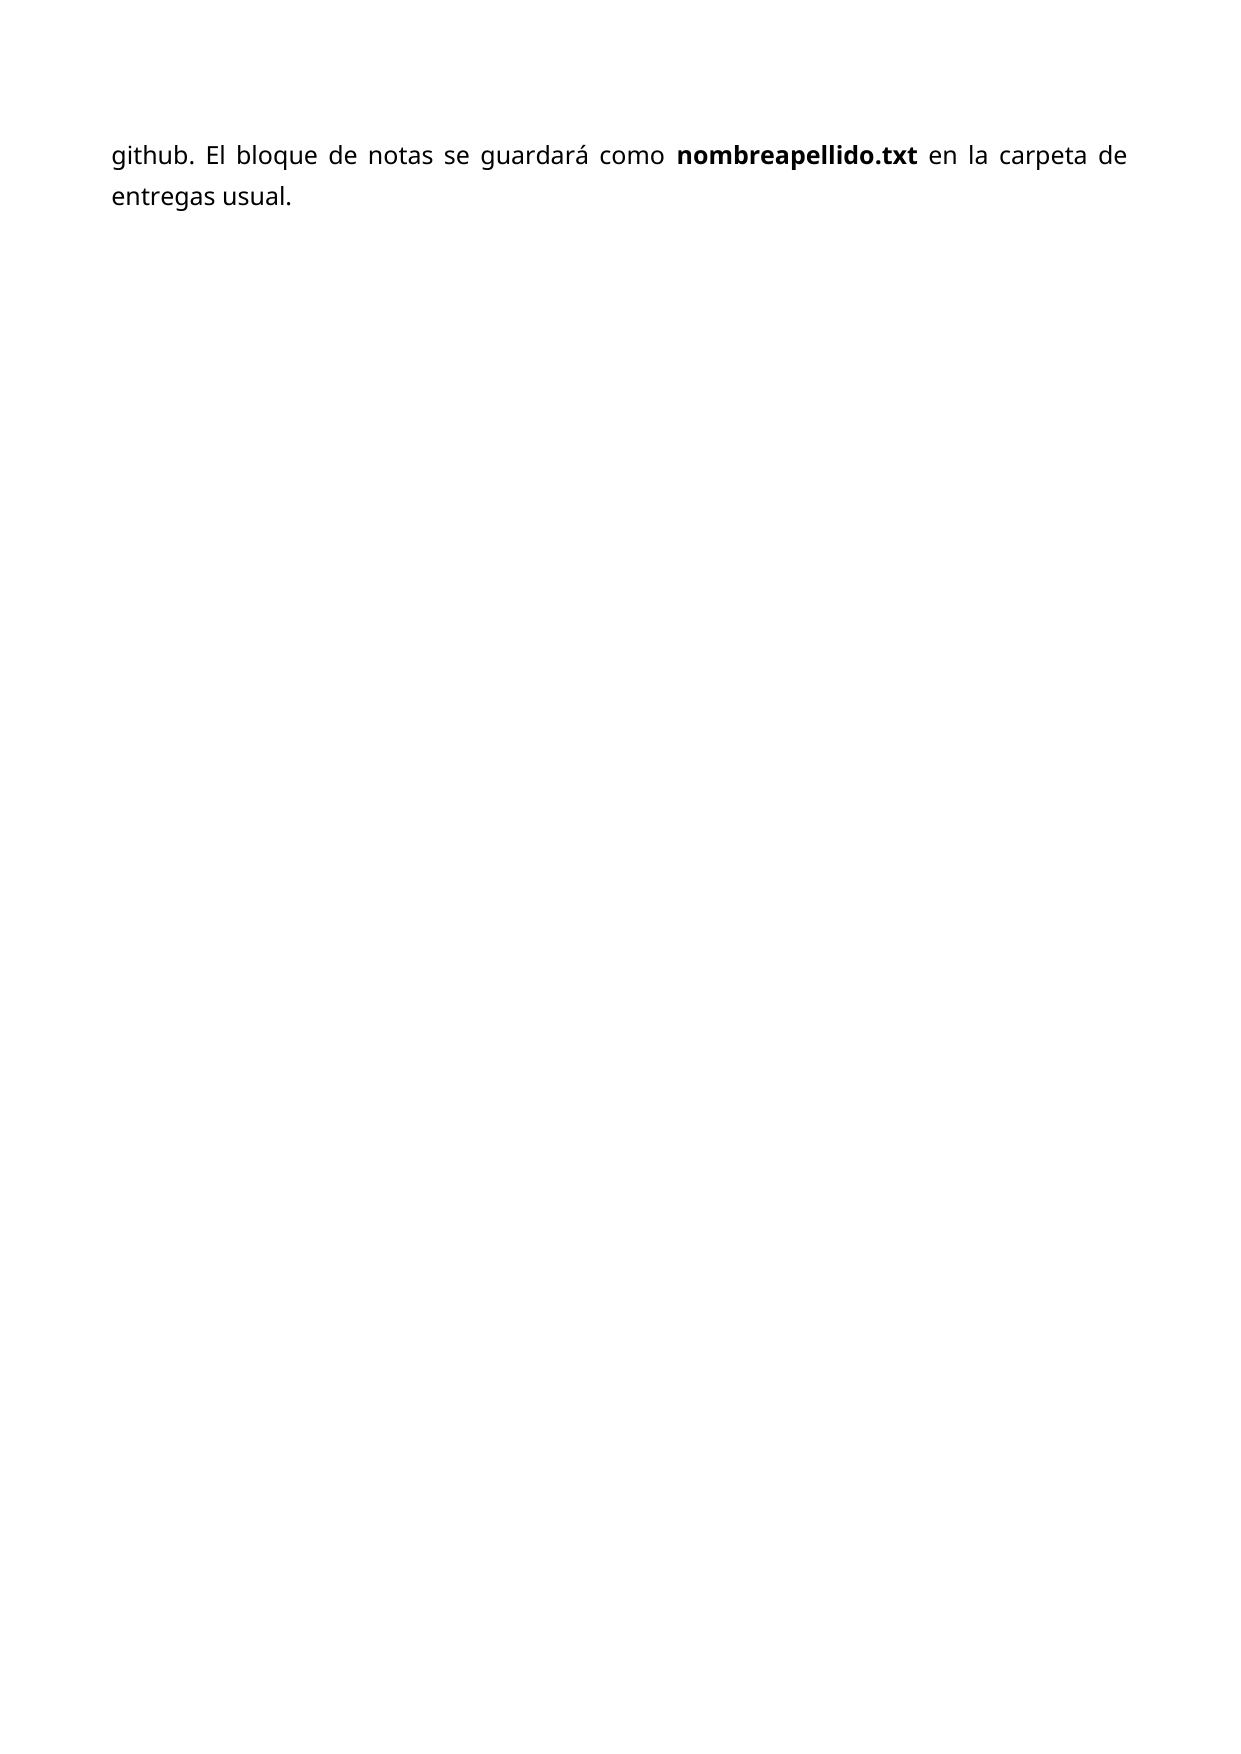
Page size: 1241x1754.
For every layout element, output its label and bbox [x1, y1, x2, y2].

text [111, 137, 1128, 212]
